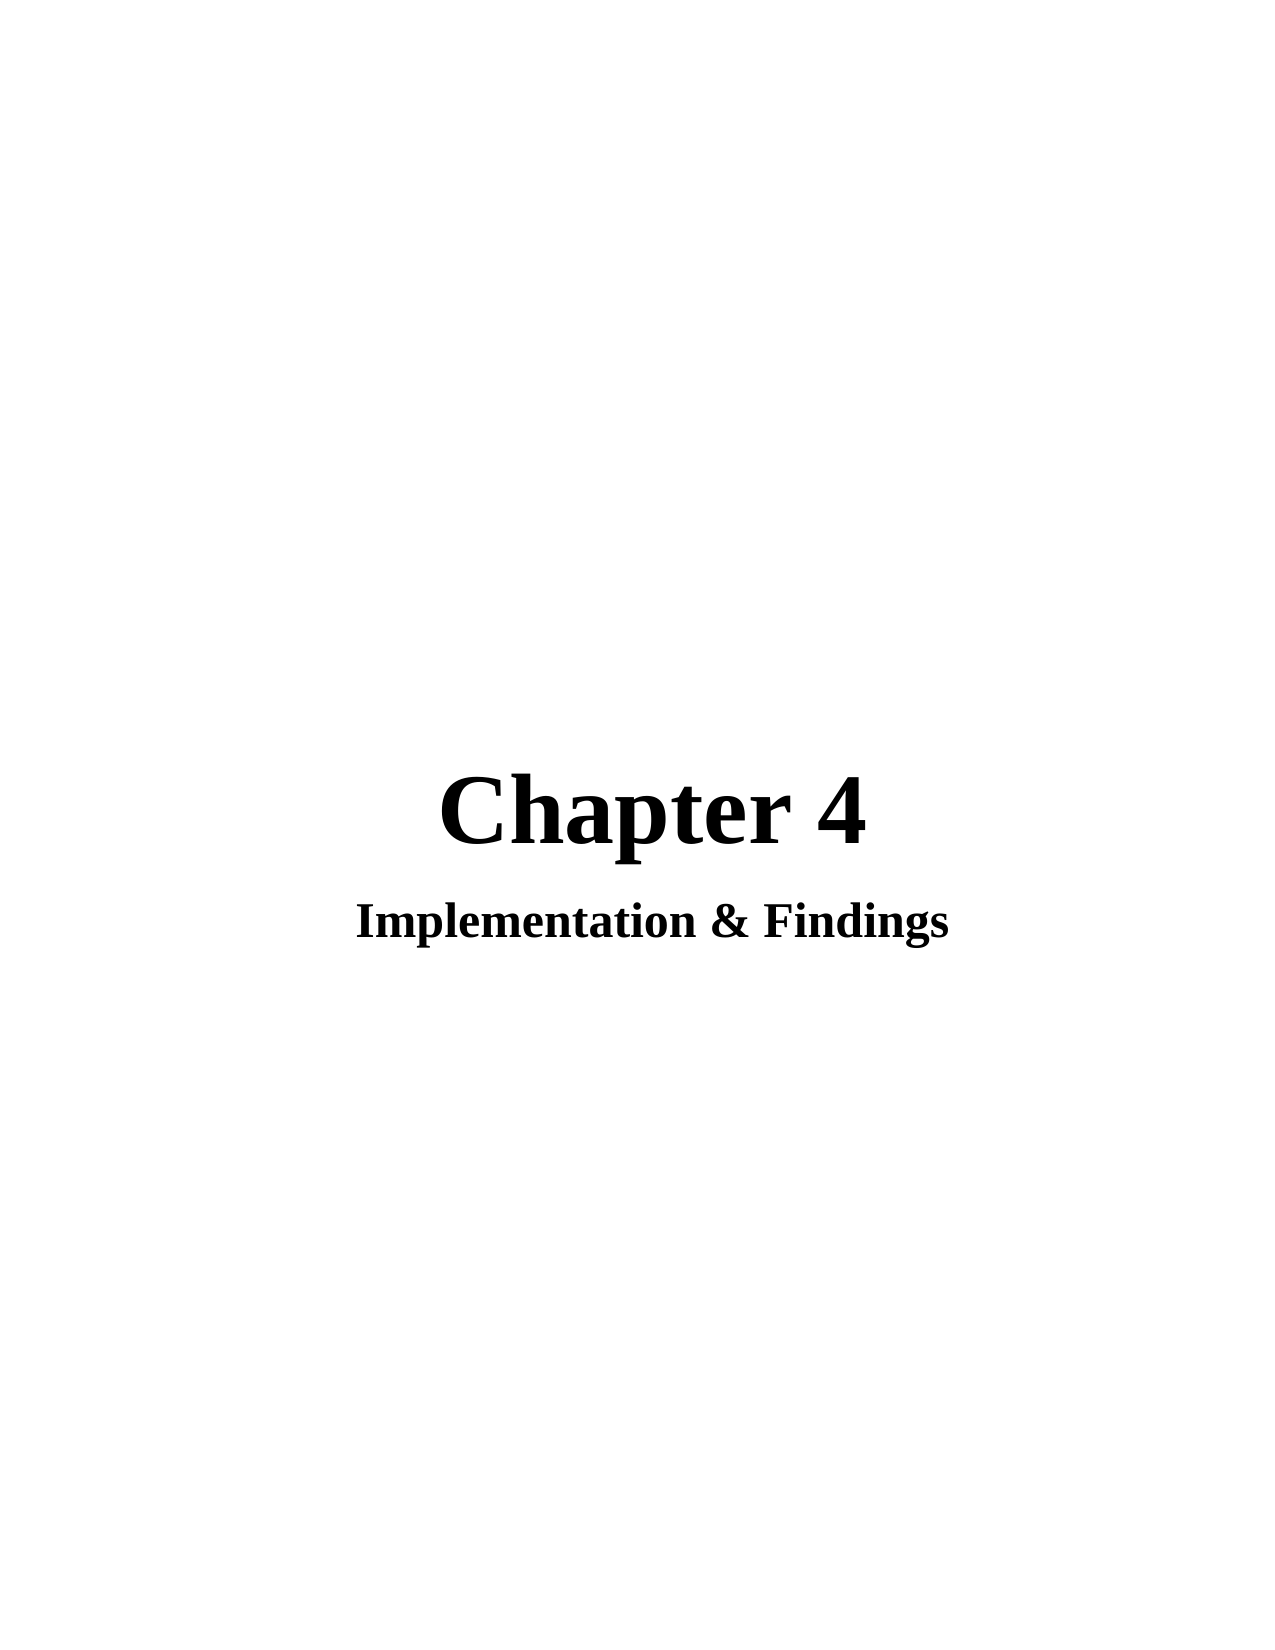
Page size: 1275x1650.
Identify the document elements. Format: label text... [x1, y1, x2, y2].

text Implementation & Findings [148, 891, 1157, 948]
text Chapter 4 [148, 750, 1157, 865]
